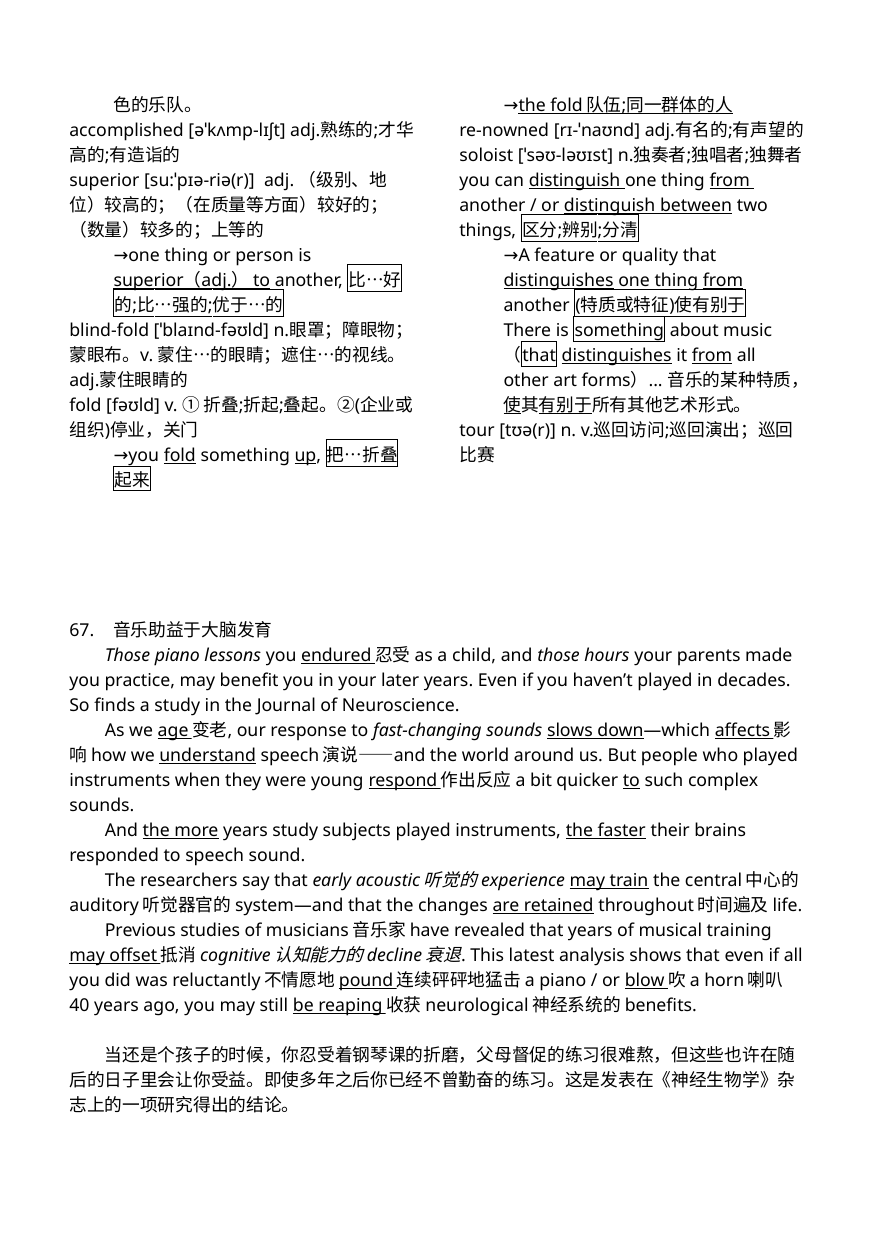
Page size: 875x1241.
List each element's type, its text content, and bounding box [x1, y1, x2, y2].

text →one thing or person is superior（adj.） to another, 比…好的;比…强的;优于…的 [113, 241, 415, 316]
text And the more years study subjects played instruments, the faster their brains responded to speech sound. [69, 816, 805, 866]
text 当还是个孩子的时候，你忍受着钢琴课的折磨，父母督促的练习很难熬，但这些也许在随后的日子里会让你受益。即使多年之后你已经不曾勤奋的练习。这是发表在《神经生物学》杂志上的一项研究得出的结论。 [69, 1041, 805, 1116]
text There is something about music （that distinguishes it from all other art forms）... 音乐的某种特质，使其有别于所有其他艺术形式。 [503, 316, 805, 416]
text They are arguably the most important band since The Rolling Stones... 他们无疑是继滚石之后最出色的乐队。 [113, 91, 415, 116]
text re-nowned [rɪ-ˈnaʊnd] adj.有名的;有声望的 [459, 116, 805, 141]
text blind-fold [ˈblaɪnd-fəʊld] n.眼罩；障眼物；蒙眼布。v. 蒙住…的眼睛；遮住…的视线。adj.蒙住眼睛的 [69, 316, 415, 391]
text fold [fəʊld] v. ①折叠;折起;叠起。②(企业或组织)停业，关门 [69, 391, 415, 441]
text tour [tʊə(r)] n. v.巡回访问;巡回演出；巡回比赛 [459, 416, 805, 466]
text superior [su:ˈpɪə-riə(r)] adj. （级别、地位）较高的；（在质量等方面）较好的；（数量）较多的；上等的 [69, 166, 415, 241]
text →you fold something up, 把…折叠起来 [113, 441, 415, 491]
text you can distinguish one thing from another / or distinguish between two things, 区分;辨别;分清 [459, 166, 805, 241]
text Those piano lessons you endured忍受 as a child, and those hours your parents made you practice, may benefit you in your later years. Even if you haven’t played in decades. So finds a study in the Journal of Neuroscience. [69, 641, 805, 716]
list 音乐助益于大脑发育 [69, 616, 805, 641]
text The researchers say that early acoustic听觉的 experience may train the central中心的 auditory听觉器官的 system—and that the changes are retained throughout时间遍及 life. [69, 866, 805, 916]
text soloist [ˈsəʊ-ləʊɪst] n.独奏者;独唱者;独舞者 [459, 141, 805, 166]
text →the fold队伍;同一群体的人 [503, 91, 805, 116]
text Previous studies of musicians音乐家 have revealed that years of musical training may offset抵消 cognitive认知能力的 decline衰退. This latest analysis shows that even if all you did was reluctantly不情愿地 pound连续砰砰地猛击 a piano / or blow吹 a horn喇叭 40 years ago, you may still be reaping收获 neurological神经系统的 benefits. [69, 916, 805, 1016]
text accomplished [əˈkʌmp-lɪʃt] adj.熟练的;才华高的;有造诣的 [69, 116, 415, 166]
text →A feature or quality that distinguishes one thing from another (特质或特征)使有别于 [503, 241, 805, 316]
text As we age变老, our response to fast-changing sounds slows down—which affects影响 how we understand speech演说——and the world around us. But people who played instruments when they were young respond作出反应 a bit quicker to such complex sounds. [69, 716, 805, 816]
